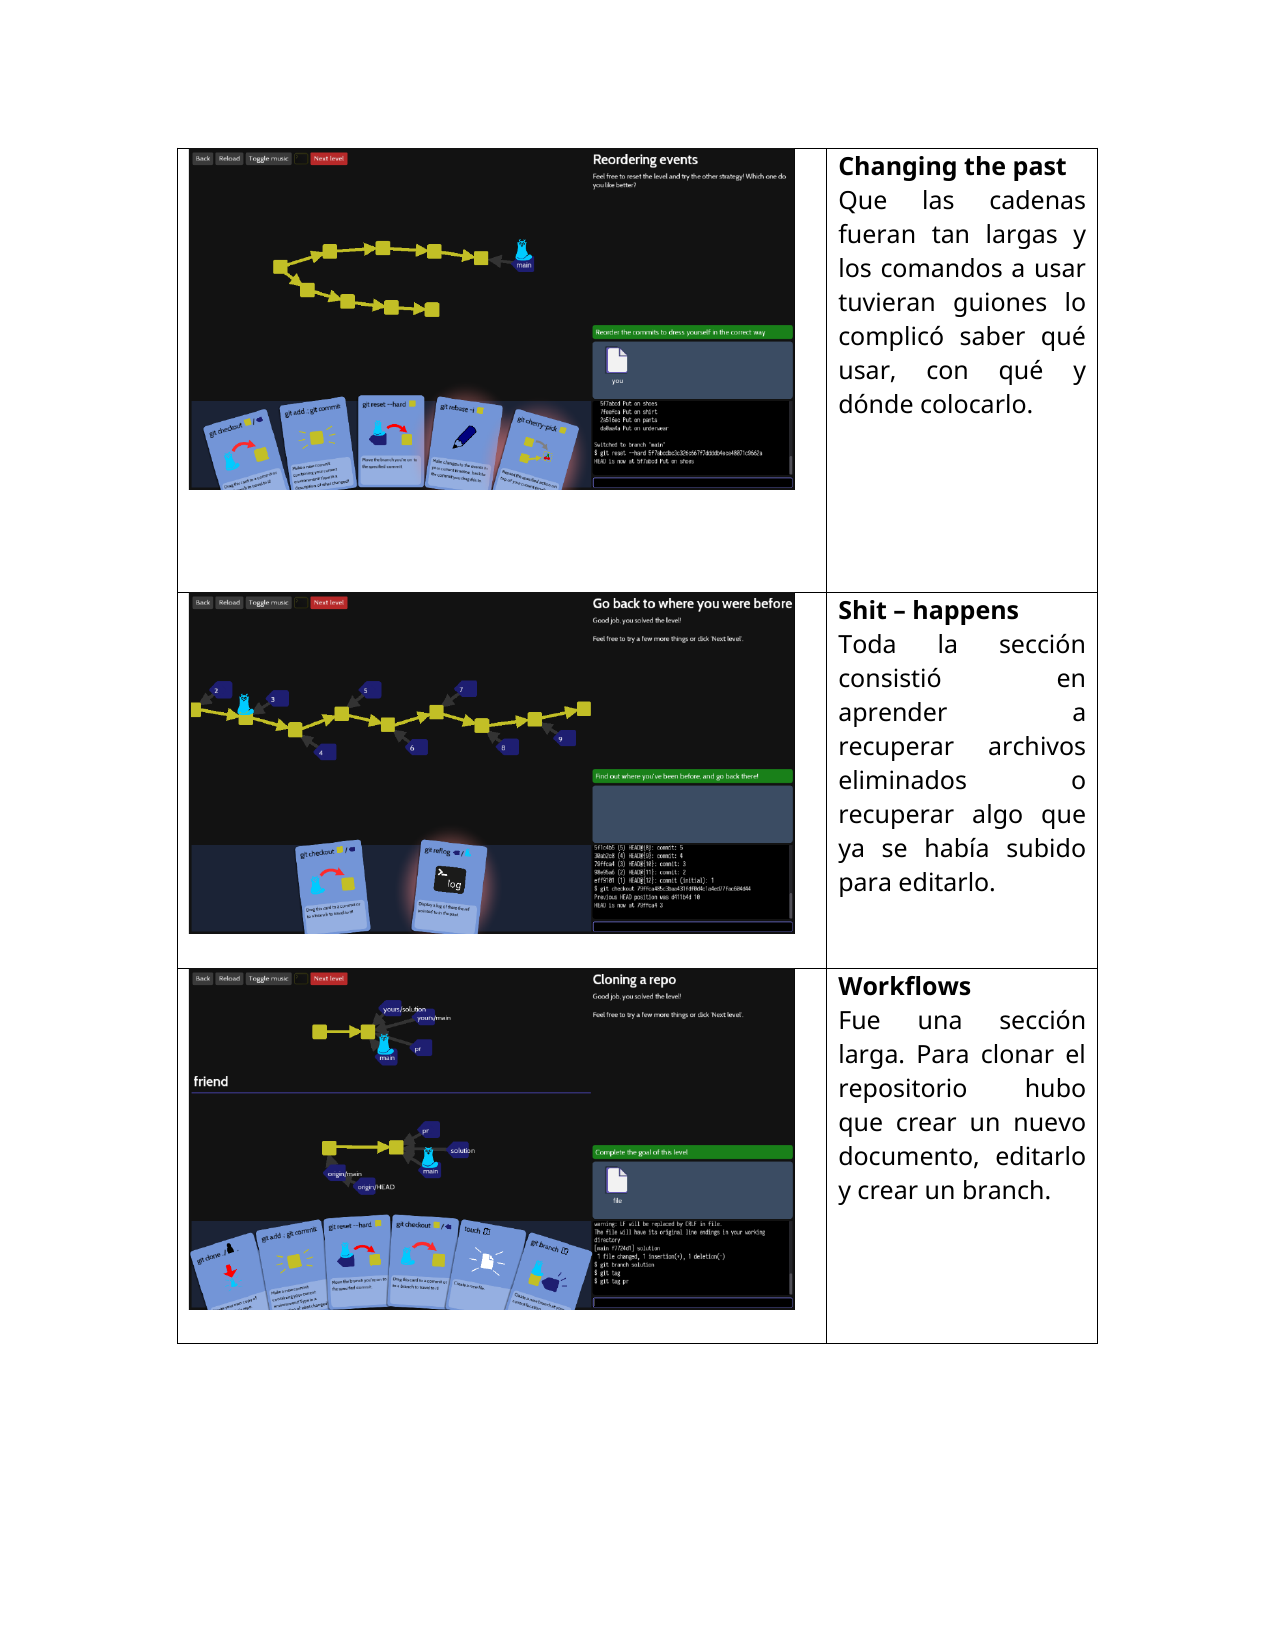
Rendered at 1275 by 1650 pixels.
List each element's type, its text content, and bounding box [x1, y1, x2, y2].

table_cell Changing the past Que las cadenas fueran tan largas y los comandos a usar tuvieran guiones lo complicó saber qué usar, con qué y dónde colocarlo. [827, 149, 1097, 592]
table_cell [178, 149, 826, 592]
picture [188, 592, 795, 934]
table_cell [178, 969, 826, 1343]
picture [188, 148, 795, 490]
table_cell Workflows Fue una sección larga. Para clonar el repositorio hubo que crear un nuevo documento, editarlo y crear un branch. [827, 969, 1097, 1343]
table_cell [178, 593, 826, 967]
picture [188, 968, 795, 1310]
table_cell Shit – happens Toda la sección consistió en aprender a recuperar archivos eliminados o recuperar algo que ya se había subido para editarlo. [827, 593, 1097, 967]
